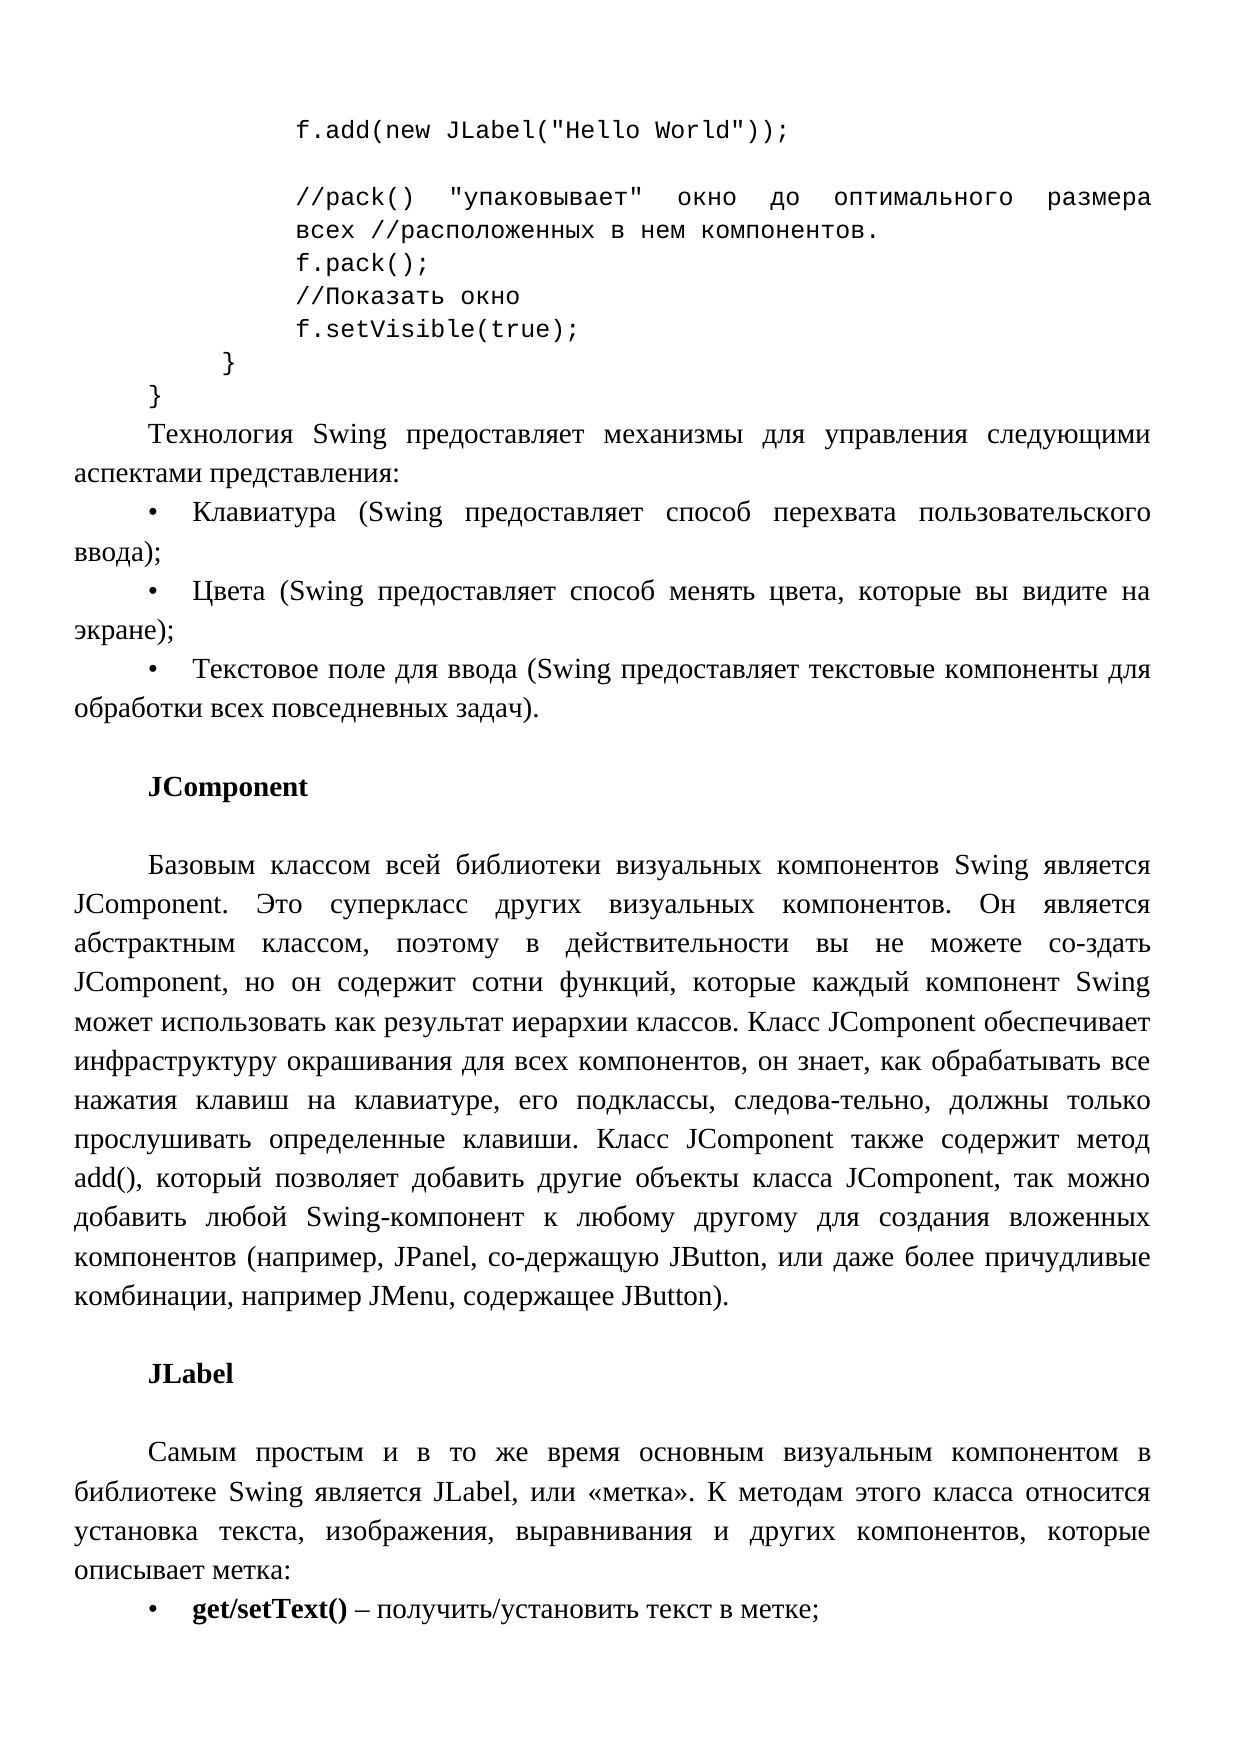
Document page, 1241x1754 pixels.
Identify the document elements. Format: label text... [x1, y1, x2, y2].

text f.setVisible(true); [221, 317, 1152, 345]
text f.add(new JLabel("Hello World")); [221, 118, 1152, 146]
text //pack() "упаковывает" окно до оптимального размера всех //расположенных в нем компонентов. [295, 184, 1152, 246]
text Базовым классом всей библиотеки визуальных компонентов Swing является JComponent. Это суперкласс других визуальных компонентов. Он является абстрактным классом, поэтому в действительности вы не можете со-здать JComponent, но он содержит сотни функций, которые каждый компонент Swing может использовать как результат иерархии классов. Класс JComponent обеспечивает инфраструктуру окрашивания для всех компонентов, он знает, как обрабатывать все нажатия клавиш на клавиатуре, его подклассы, следова-тельно, должны только прослушивать определенные клавиши. Класс JComponent также содержит метод add(), который позволяет добавить другие объекты класса JComponent, так можно добавить любой Swing-компонент к любому другому для создания вложенных компонентов (например, JPanel, со-держащую JButton, или даже более причудливые комбинации, например JMenu, содержащее JButton). [74, 847, 1152, 1311]
text } [148, 350, 1152, 378]
list Цвета (Swing предоставляет способ менять цвета, которые вы видите на экране); [74, 573, 1152, 646]
text JLabel [74, 1356, 1152, 1390]
text } [74, 383, 1152, 411]
text Технология Swing предоставляет механизмы для управления следующими аспектами представления: [74, 416, 1152, 489]
text Самым простым и в то же время основным визуальным компонентом в библиотеке Swing является JLabel, или «метка». К методам этого класса относится установка текста, изображения, выравнивания и других компонентов, которые описывает метка: [74, 1434, 1152, 1586]
list Клавиатура (Swing предоставляет способ перехвата пользовательского ввода); [74, 494, 1152, 567]
text f.pack(); [221, 251, 1152, 279]
list get/setText() – получить/установить текст в метке; [74, 1591, 1152, 1625]
text //Показать окно [221, 284, 1152, 312]
list Текстовое поле для ввода (Swing предоставляет текстовые компоненты для обработки всех повседневных задач). [74, 651, 1152, 724]
text JComponent [74, 769, 1152, 802]
